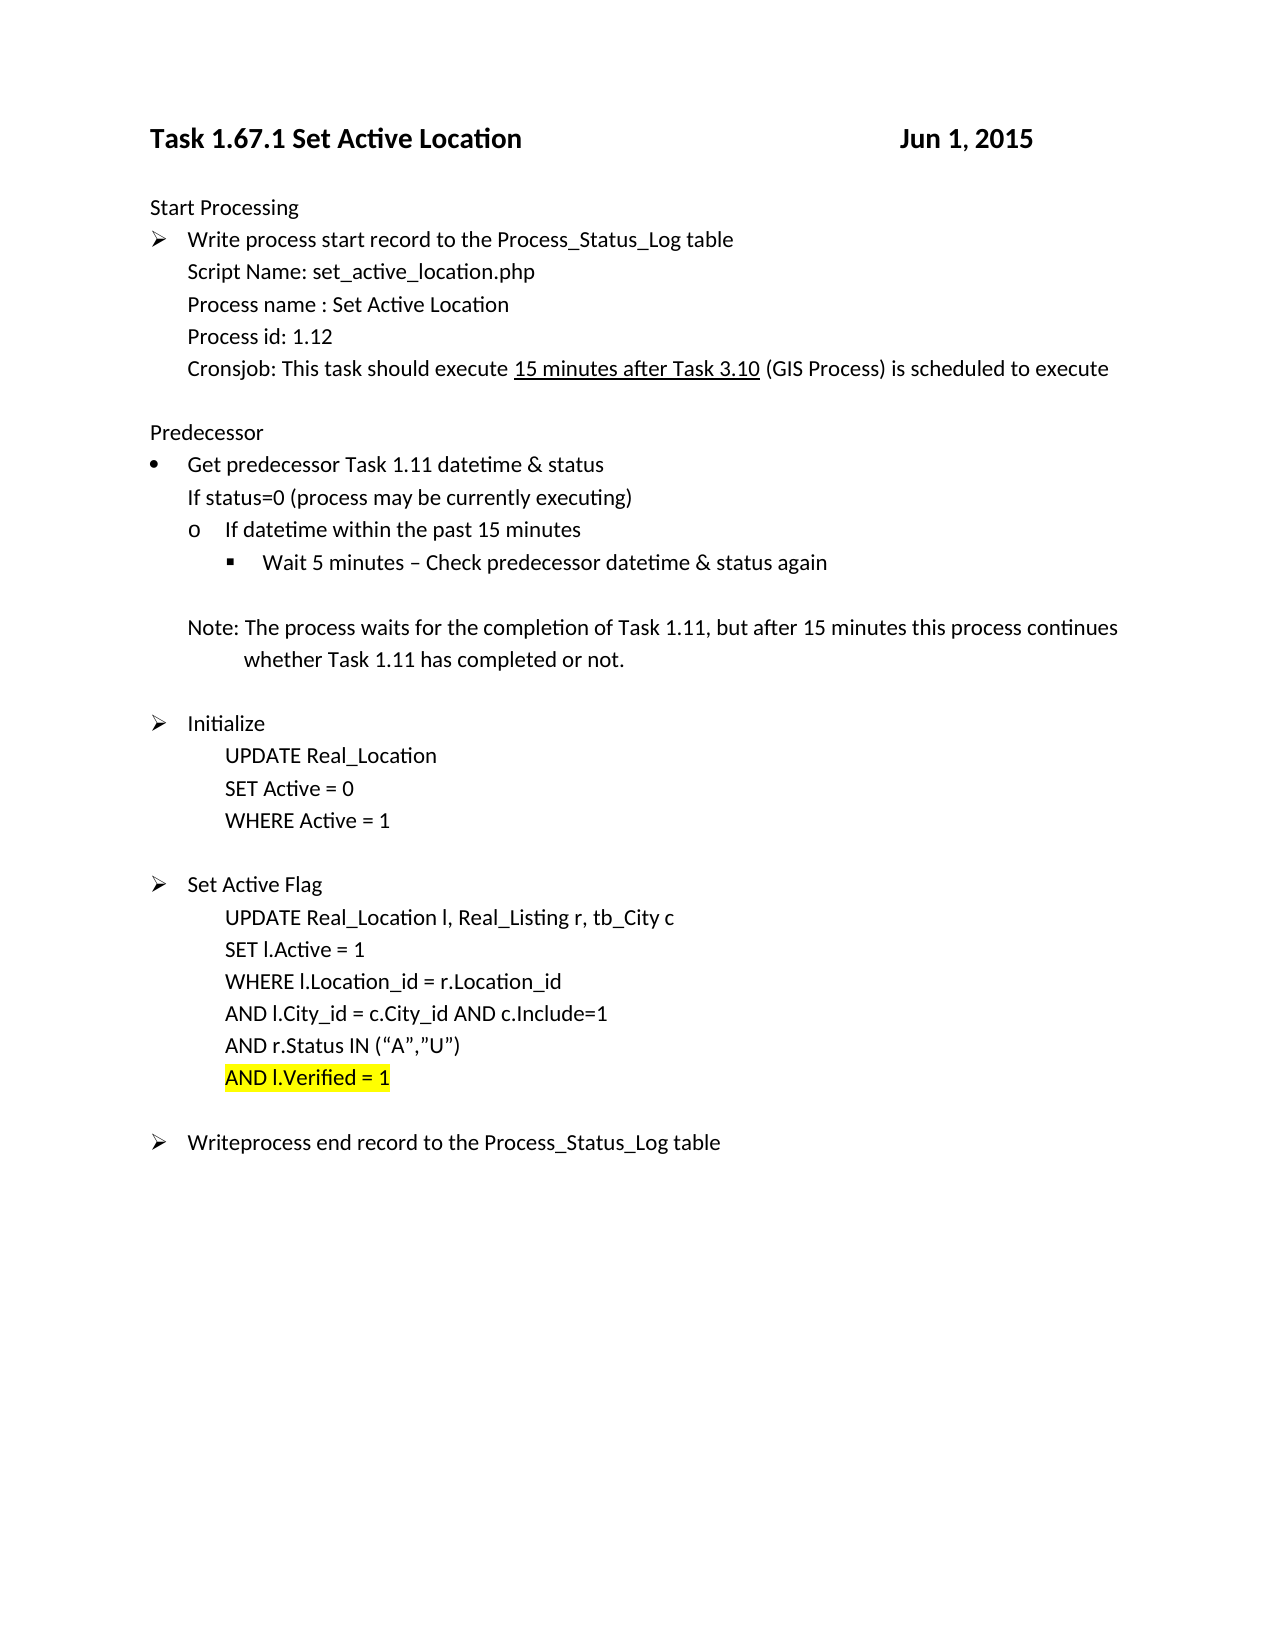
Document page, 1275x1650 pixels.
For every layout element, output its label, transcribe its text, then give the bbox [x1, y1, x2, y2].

list WHERE l.Location_id = r.Location_id [225, 967, 1125, 995]
list If status=0 (process may be currently executing) [187, 483, 1125, 511]
list Write process start record to the Process_Status_Log table [150, 225, 1125, 253]
list SET l.Active = 1 [225, 935, 1125, 963]
list AND l.City_id = c.City_id AND c.Include=1 [225, 999, 1125, 1027]
text Note: The process waits for the completion of Task 1.11, but after 15 minutes this process continues whether Task 1.11 has completed or not. [187, 613, 1125, 673]
text Start Processing [150, 193, 1125, 221]
list UPDATE Real_Location [225, 742, 1125, 770]
text Task 1.67.1 Set Active Location Jun 1, 2015 [150, 120, 1125, 156]
list Cronsjob: This task should execute 15 minutes after Task 3.10 (GIS Process) is scheduled to execute [187, 354, 1125, 382]
list Initialize [150, 709, 1125, 737]
list SET Active = 0 [225, 774, 1125, 802]
list Process id: 1.12 [187, 322, 1125, 350]
list Set Active Flag [150, 870, 1125, 898]
list AND r.Status IN (“A”,”U”) [225, 1031, 1125, 1059]
list Script Name: set_active_location.php [187, 257, 1125, 286]
list Get predecessor Task 1.11 datetime & status [150, 451, 1125, 479]
text Predecessor [150, 418, 1125, 446]
list WHERE Active = 1 [225, 806, 1125, 834]
list Wait 5 minutes – Check predecessor datetime & status again [225, 548, 1125, 577]
list Writeprocess end record to the Process_Status_Log table [150, 1128, 1125, 1156]
list Process name : Set Active Location [187, 290, 1125, 318]
list AND l.Verified = 1 [225, 1063, 1125, 1092]
list If datetime within the past 15 minutes [187, 515, 1125, 544]
list UPDATE Real_Location l, Real_Listing r, tb_City c [225, 903, 1125, 931]
